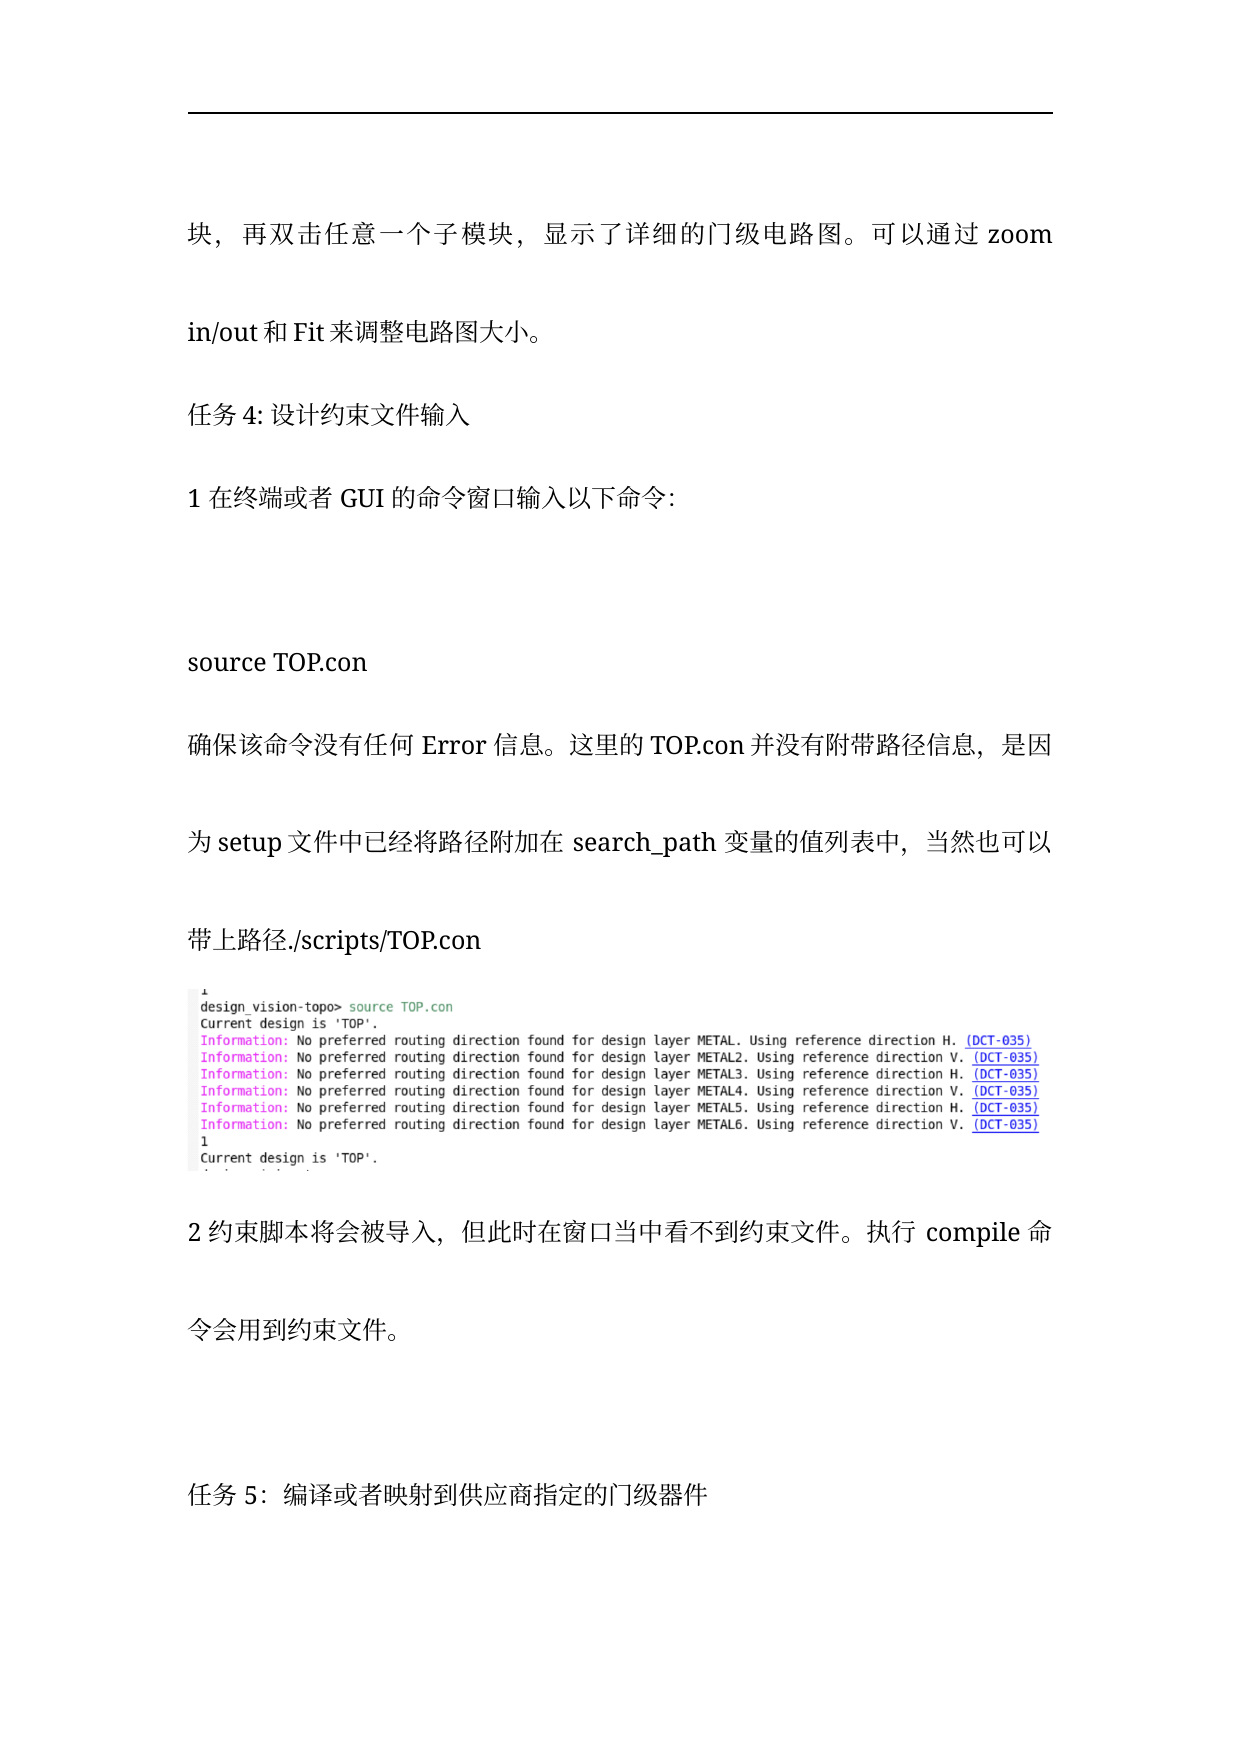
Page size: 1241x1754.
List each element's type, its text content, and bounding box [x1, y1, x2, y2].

picture [187, 989, 1053, 1171]
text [187, 201, 1053, 363]
text 1 在终端或者 GUI 的命令窗口输入以下命令： [187, 464, 1053, 529]
text 任务4: 设计约束文件输入 [187, 381, 1053, 446]
text 2 约束脚本将会被导入，但此时在窗口当中看不到约束文件。执行 compile 命令会用到约束文件。 [187, 1198, 1053, 1361]
text 确保该命令没有任何 Error 信息。这里的TOP.con并没有附带路径信息，是因为setup文件中已经将路径附加在 search_path 变量的值列表中，当然也可以带上路径./scripts/TOP.con [187, 711, 1053, 971]
text source TOP.con [187, 629, 1053, 694]
text 任务 5：编译或者映射到供应商指定的门级器件 [187, 1461, 1053, 1526]
